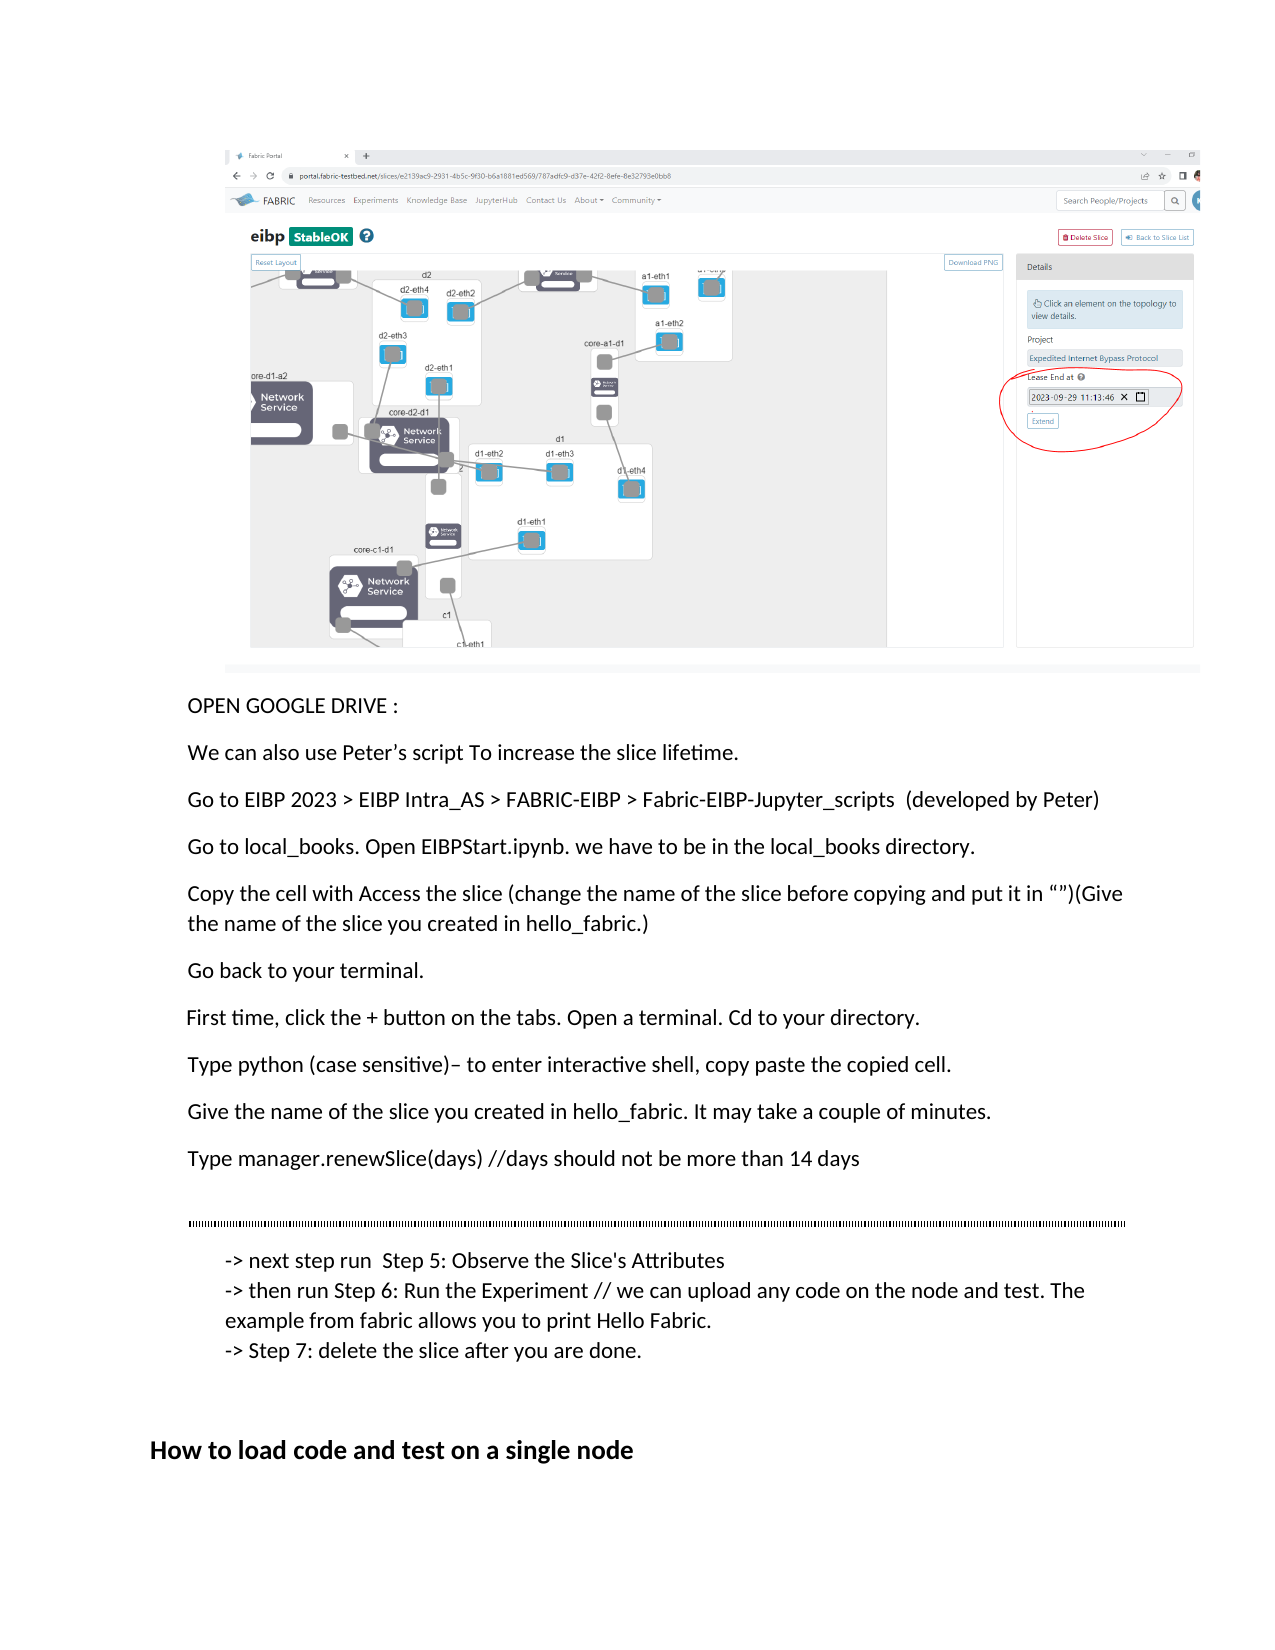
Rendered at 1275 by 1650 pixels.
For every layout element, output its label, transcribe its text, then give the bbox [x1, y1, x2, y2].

text Copy the cell with Access the slice (change the name of the slice before copying and put it in “”)(Give the name of the slice you created in hello_fabric.) [187, 879, 1125, 937]
text Give the name of the slice you created in hello_fabric. It may take a couple of minutes. [187, 1097, 1125, 1125]
text Go back to your terminal. [187, 956, 1125, 984]
text We can also use Peter’s script To increase the slice lifetime. [187, 738, 1125, 767]
text Type manager.renewSlice(days) //days should not be more than 14 days [187, 1144, 1125, 1172]
text Go to local_books. Open EIBPStart.ipynb. we have to be in the local_books directory. [187, 832, 1125, 860]
text Type python (case sensitive)– to enter interactive shell, copy paste the copied cell. [187, 1050, 1125, 1078]
text How to load code and test on a single node [150, 1433, 1125, 1466]
picture [225, 150, 1200, 673]
text First time, click the + button on the tabs. Open a terminal. Cd to your directory. [150, 1003, 1125, 1031]
text Go to EIBP 2023 > EIBP Intra_AS > FABRIC-EIBP > Fabric-EIBP-Jupyter_scripts (developed by Peter) [187, 785, 1125, 813]
text OPEN GOOGLE DRIVE : [187, 692, 1125, 720]
text -> next step run Step 5: Observe the Slice's Attributes -> then run Step 6: Run the Experiment // we can upload any code on the node and test. The example from fabric allows you to print Hello Fabric. -> Step 7: delete the slice after you are done. [225, 1246, 1125, 1364]
